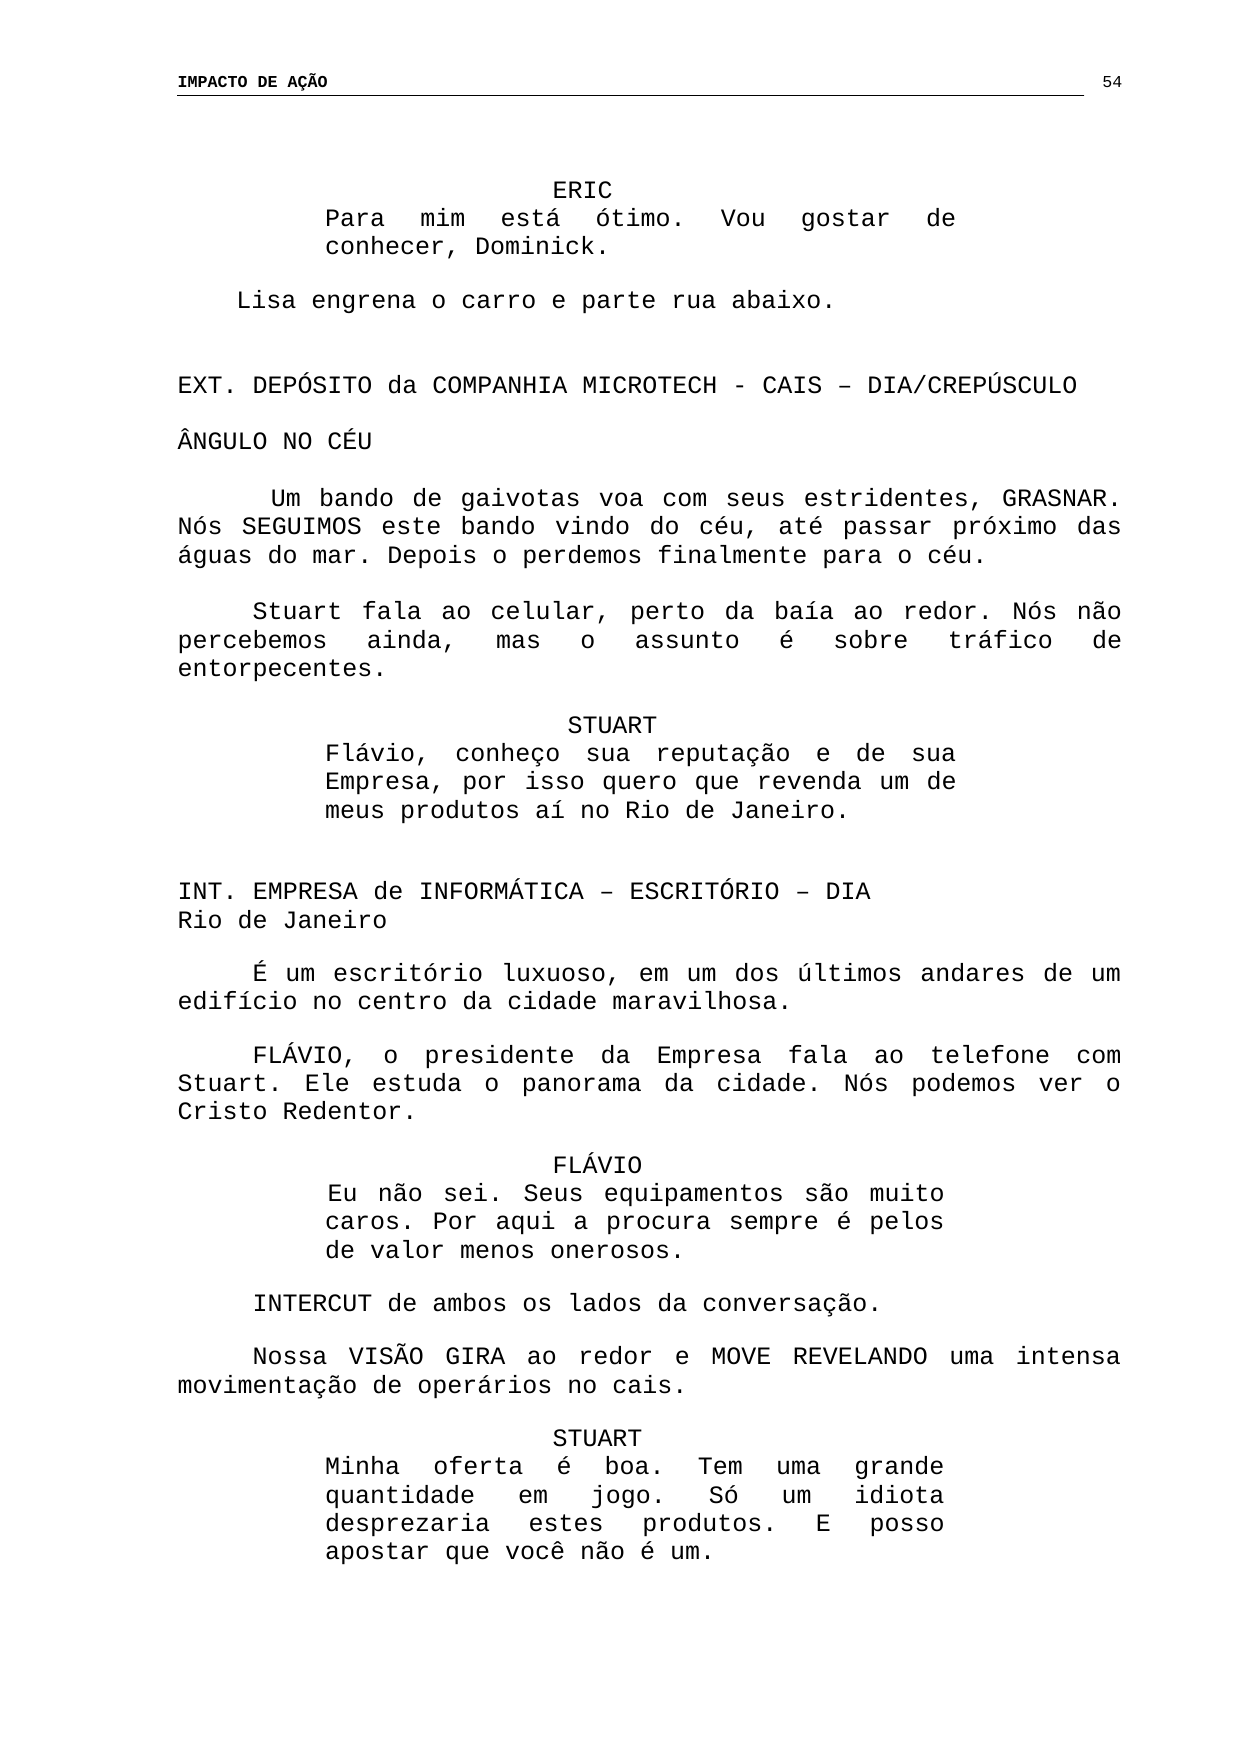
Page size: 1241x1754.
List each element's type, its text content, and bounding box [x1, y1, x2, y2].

title ERIC [327, 177, 1122, 206]
title ÂNGULO NO CÉU [177, 401, 1122, 457]
text Flávio, conheço sua reputação e de sua Empresa, por isso quero que revenda um de meus produtos aí no Rio de Janeiro. [325, 741, 957, 826]
title Stuart fala ao celular, perto da baía ao redor. Nós não percebemos ainda, mas o assunto é sobre tráfico de entorpecentes. [177, 599, 1122, 684]
text INTERCUT de ambos os lados da conversação. [177, 1291, 945, 1319]
text Nossa VISÃO GIRA ao redor e MOVE REVELANDO uma intensa movimentação de operários no cais. [177, 1344, 1122, 1401]
text STUART Minha oferta é boa. Tem uma grande quantidade em jogo. Só um idiota desprezaria estes produtos. E posso apostar que você não é um. [325, 1426, 945, 1567]
title Um bando de gaivotas voa com seus estridentes, GRASNAR. Nós SEGUIMOS este bando vindo do céu, até passar próximo das águas do mar. Depois o perdemos finalmente para o céu. [177, 486, 1122, 571]
title EXT. DEPÓSITO da COMPANHIA MICROTECH - CAIS – DIA/CREPÚSCULO [177, 372, 1122, 401]
text FLÁVIO, o presidente da Empresa fala ao telefone com Stuart. Ele estuda o panorama da cidade. Nós podemos ver o Cristo Redentor. [177, 1042, 1122, 1127]
text É um escritório luxuoso, em um dos últimos andares de um edifício no centro da cidade maravilhosa. [177, 961, 1122, 1017]
title Lisa engrena o carro e parte rua abaixo. [177, 287, 1122, 316]
title STUART [477, 712, 1122, 741]
text Para mim está ótimo. Vou gostar de conhecer, Dominick. [325, 206, 957, 262]
text INT. EMPRESA de INFORMÁTICA – ESCRITÓRIO – DIA Rio de Janeiro [177, 851, 871, 936]
text FLÁVIO Eu não sei. Seus equipamentos são muito caros. Por aqui a procura sempre é pelos de valor menos onerosos. [325, 1152, 945, 1266]
